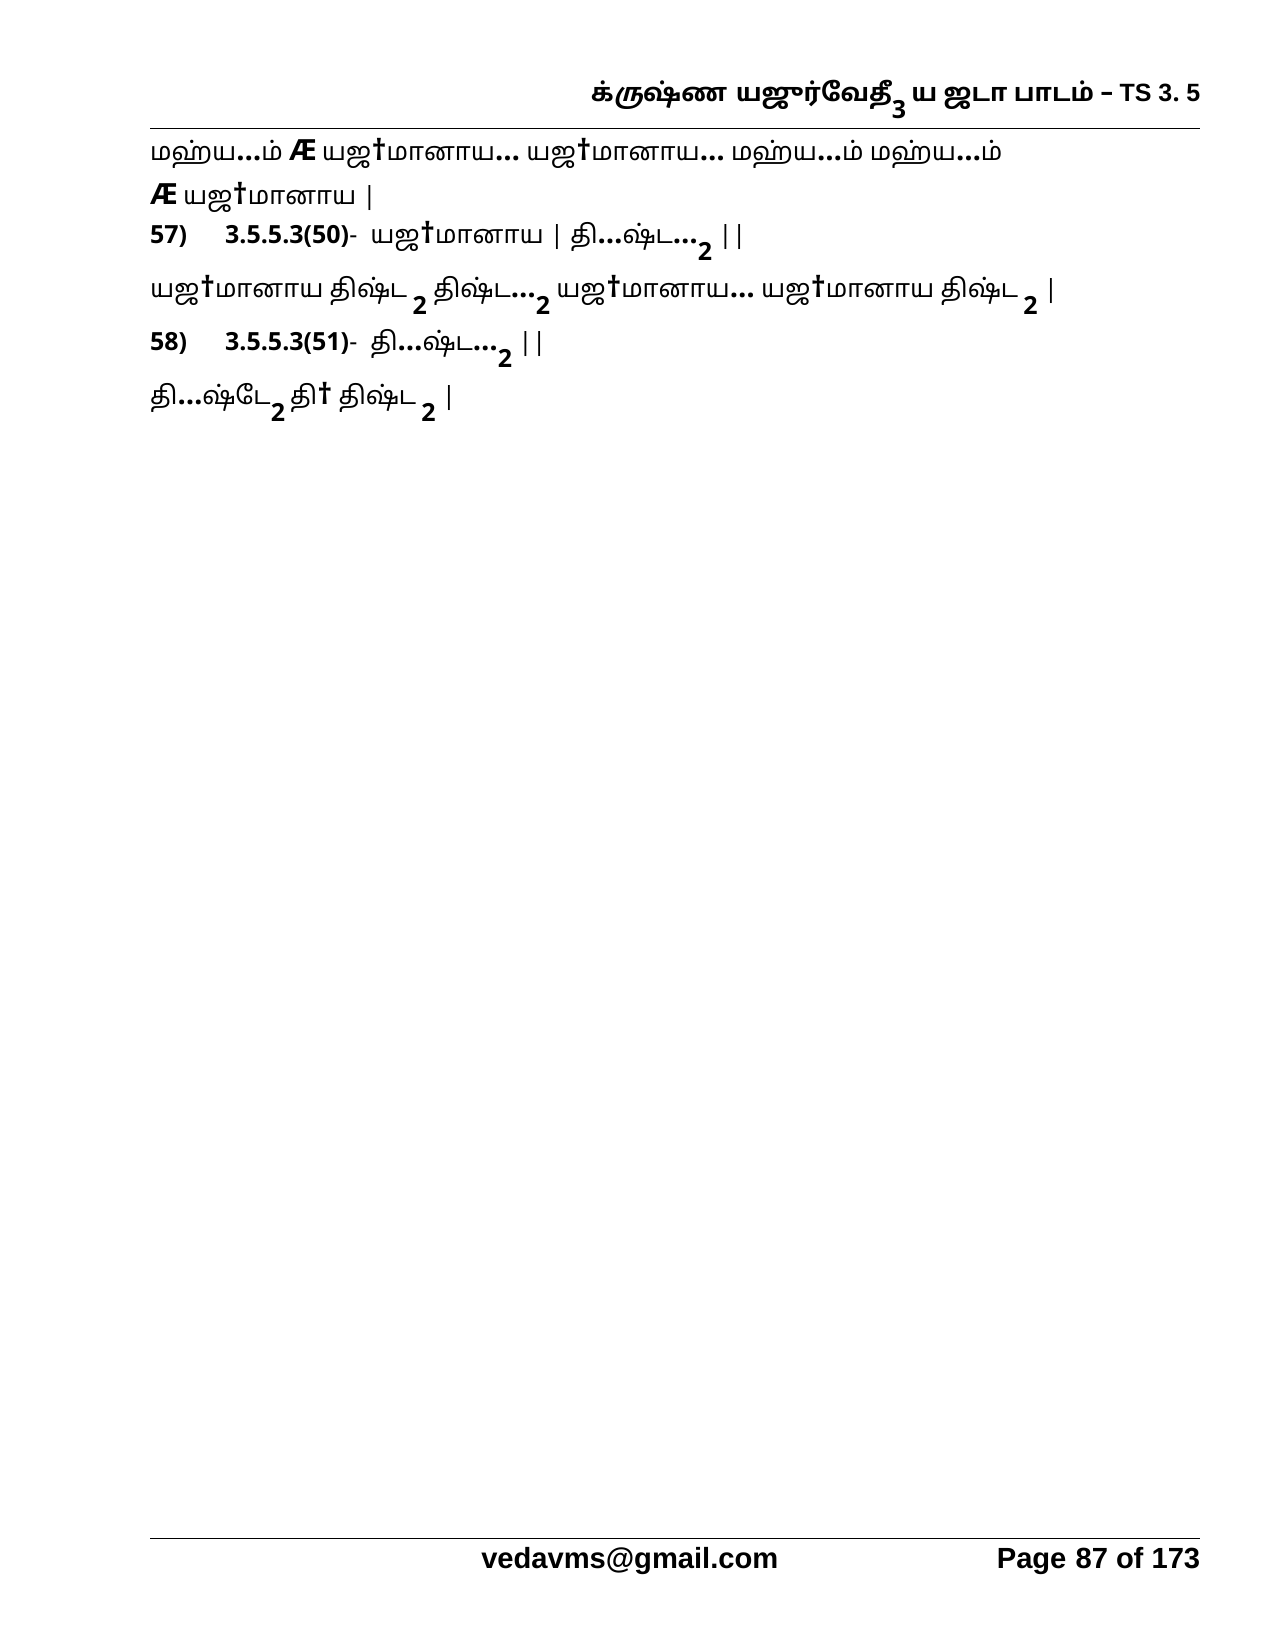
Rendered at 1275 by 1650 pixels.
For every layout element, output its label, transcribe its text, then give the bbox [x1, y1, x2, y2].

text மஹ்ய…ம் Æயஜ†மானாய… யஜ†மானாய… மஹ்ய…ம் மஹ்ய…ம் Æயஜ†மானாய | [150, 129, 1200, 215]
text தி…ஷ்டே2தி† திஷ்ட2 | [150, 378, 1200, 429]
text 57) 3.5.5.3(50)- யஜ†மானாய | தி…ஷ்ட…2 || [150, 217, 1200, 268]
text யஜ†மானாய திஷ்ட2 திஷ்ட…2 யஜ†மானாய… யஜ†மானாய திஷ்ட2 | [150, 271, 1200, 322]
text 58) 3.5.5.3(51)- தி…ஷ்ட…2 || [150, 324, 1200, 375]
